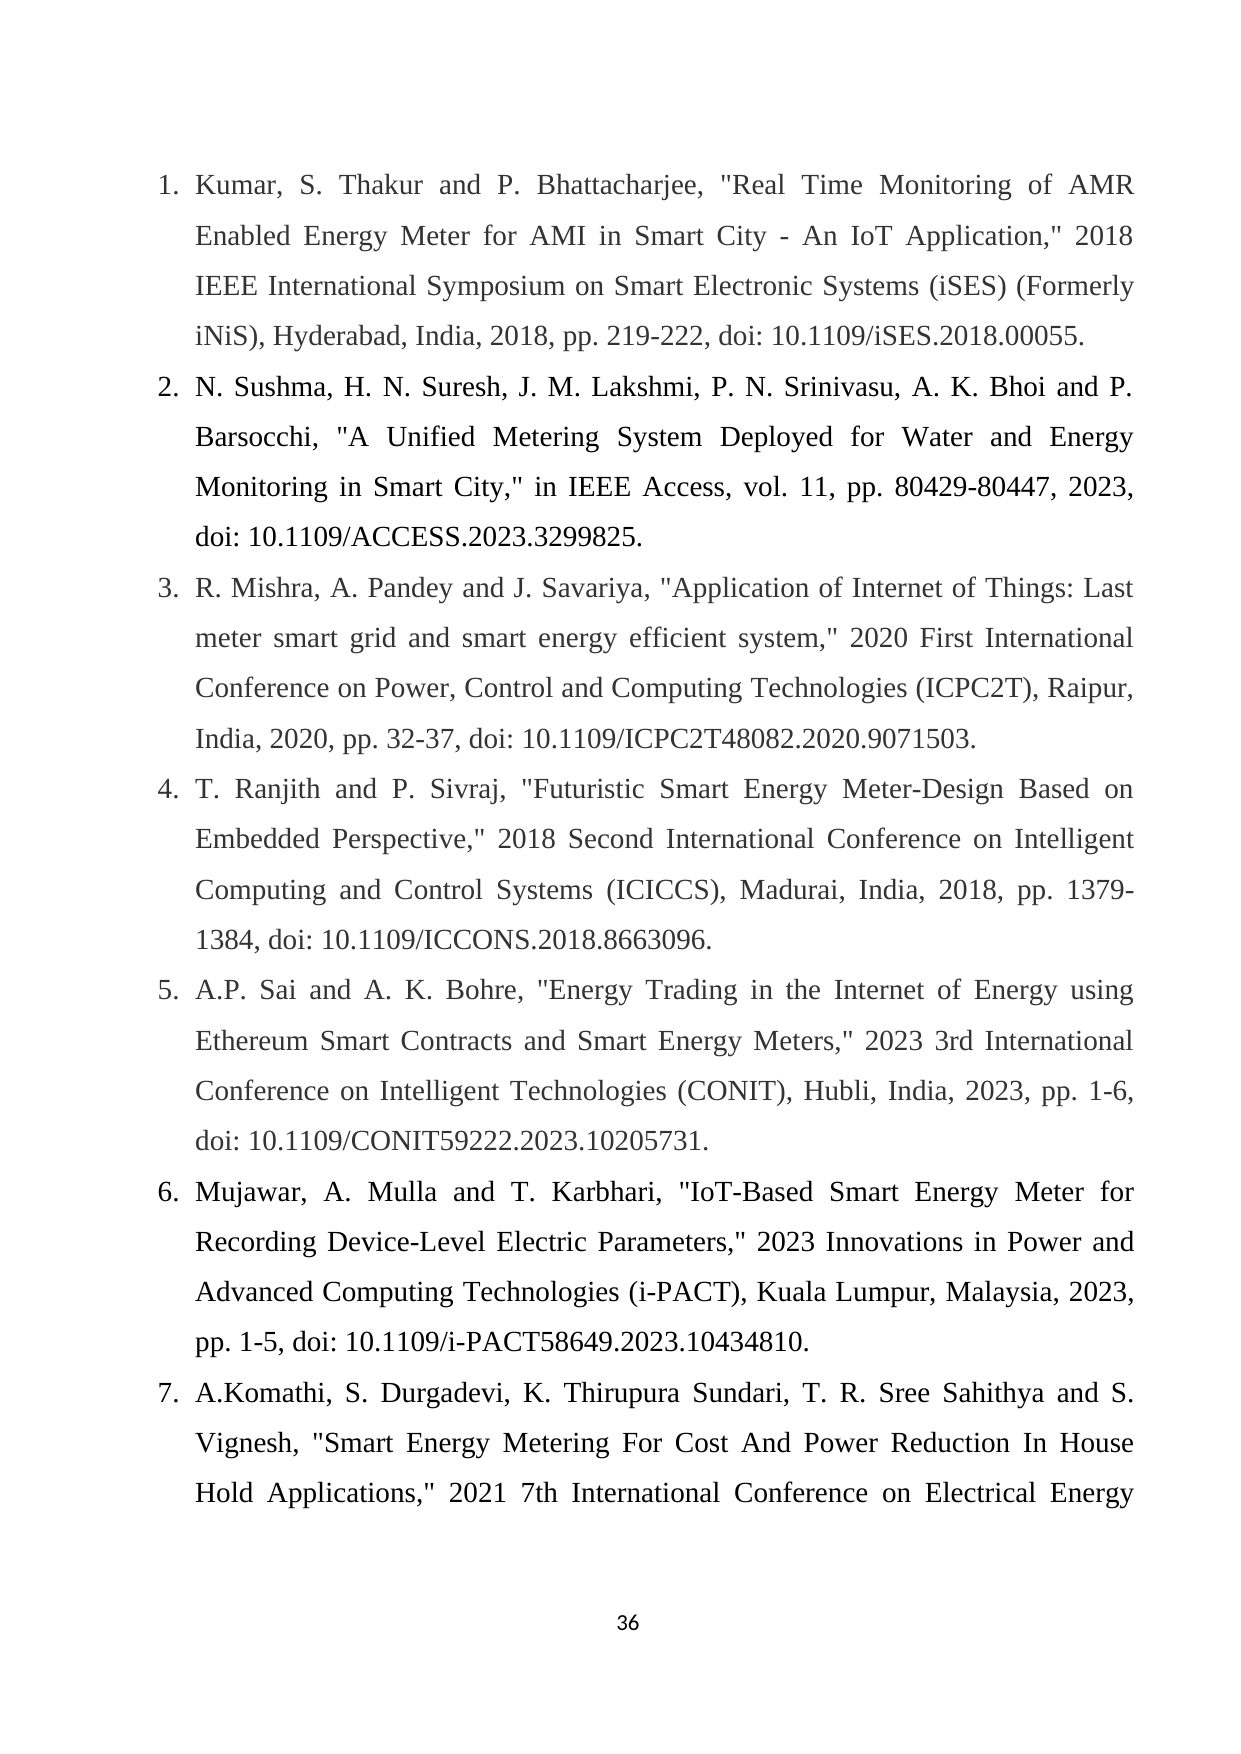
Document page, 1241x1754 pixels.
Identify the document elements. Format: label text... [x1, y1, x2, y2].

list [157, 1375, 1135, 1509]
list Mujawar, A. Mulla and T. Karbhari, "IoT-Based Smart Energy Meter for Recording Device-Level Electric Parameters," 2023 Innovations in Power and Advanced Computing Technologies (i-PACT), Kuala Lumpur, Malaysia, 2023, pp. 1-5, doi: 10.1109/i-PACT58649.2023.10434810. [157, 1174, 1135, 1358]
list A.P. Sai and A. K. Bohre, "Energy Trading in the Internet of Energy using Ethereum Smart Contracts and Smart Energy Meters," 2023 3rd International Conference on Intelligent Technologies (CONIT), Hubli, India, 2023, pp. 1-6, doi: 10.1109/CONIT59222.2023.10205731. [157, 972, 1135, 1157]
list Kumar, S. Thakur and P. Bhattacharjee, "Real Time Monitoring of AMR Enabled Energy Meter for AMI in Smart City - An IoT Application," 2018 IEEE International Symposium on Smart Electronic Systems (iSES) (Formerly iNiS), Hyderabad, India, 2018, pp. 219-222, doi: 10.1109/iSES.2018.00055. [157, 167, 1135, 352]
list N. Sushma, H. N. Suresh, J. M. Lakshmi, P. N. Srinivasu, A. K. Bhoi and P. Barsocchi, "A Unified Metering System Deployed for Water and Energy Monitoring in Smart City," in IEEE Access, vol. 11, pp. 80429-80447, 2023, doi: 10.1109/ACCESS.2023.3299825. [157, 369, 1135, 553]
list T. Ranjith and P. Sivraj, "Futuristic Smart Energy Meter-Design Based on Embedded Perspective," 2018 Second International Conference on Intelligent Computing and Control Systems (ICICCS), Madurai, India, 2018, pp. 1379-1384, doi: 10.1109/ICCONS.2018.8663096. [157, 771, 1135, 956]
list R. Mishra, A. Pandey and J. Savariya, "Application of Internet of Things: Last meter smart grid and smart energy efficient system," 2020 First International Conference on Power, Control and Computing Technologies (ICPC2T), Raipur, India, 2020, pp. 32-37, doi: 10.1109/ICPC2T48082.2020.9071503. [157, 570, 1135, 754]
